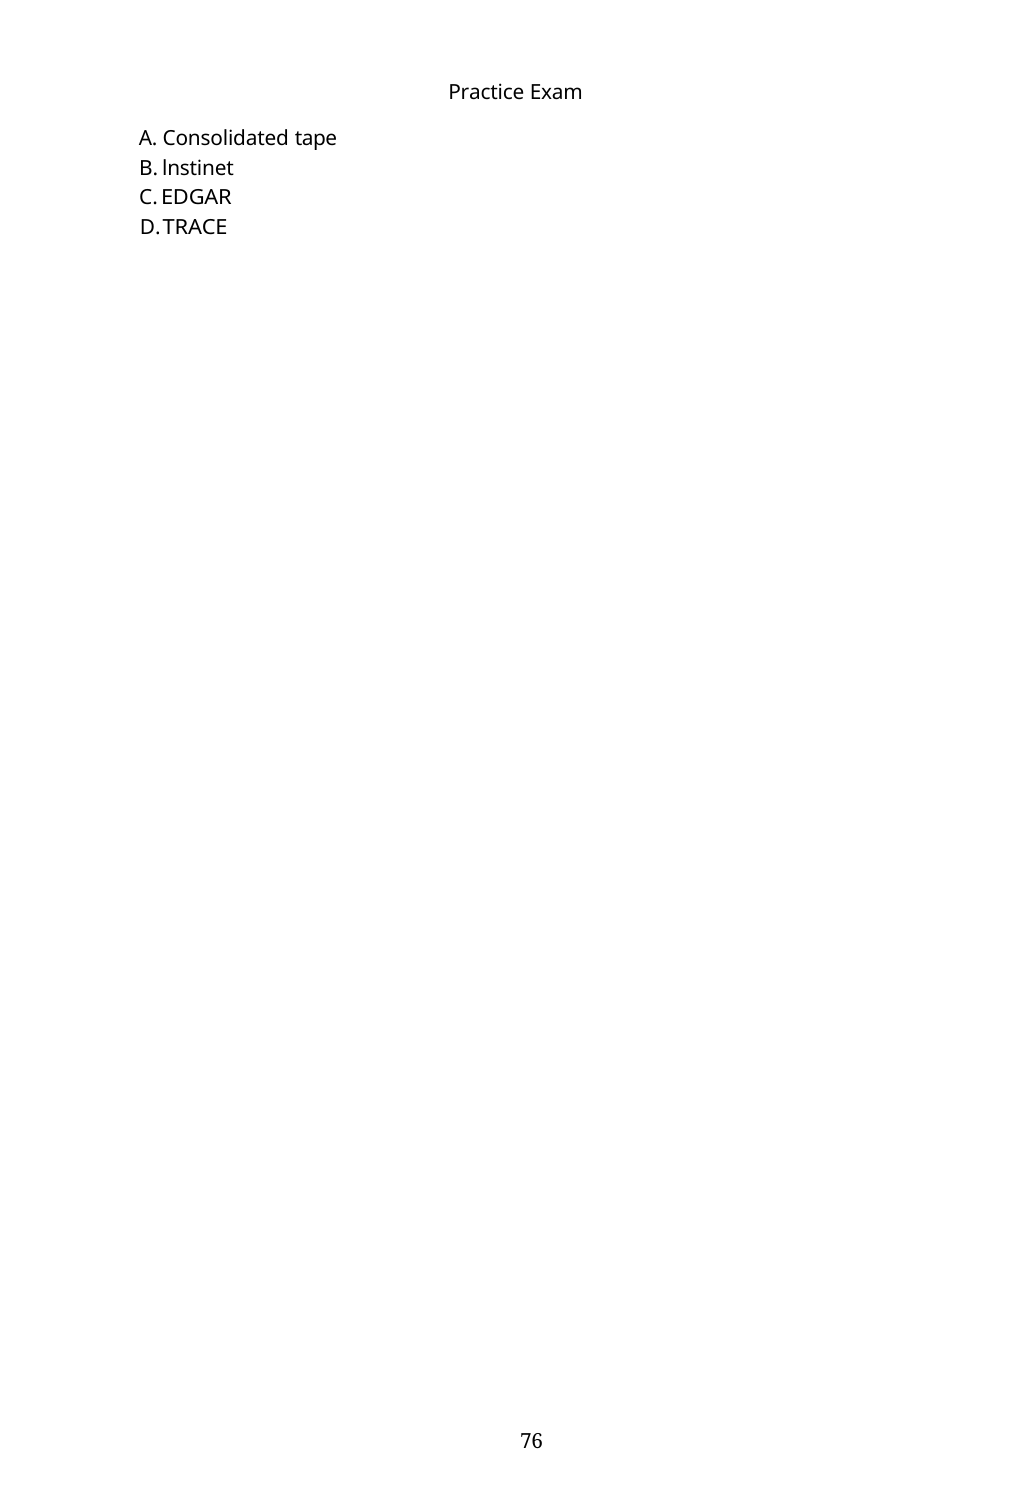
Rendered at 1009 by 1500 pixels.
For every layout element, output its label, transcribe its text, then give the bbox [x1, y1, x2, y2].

list TRACE [139, 212, 905, 241]
list lnstinet [139, 153, 905, 181]
list EDGAR [139, 182, 905, 211]
list Consolidated tape [138, 123, 905, 151]
